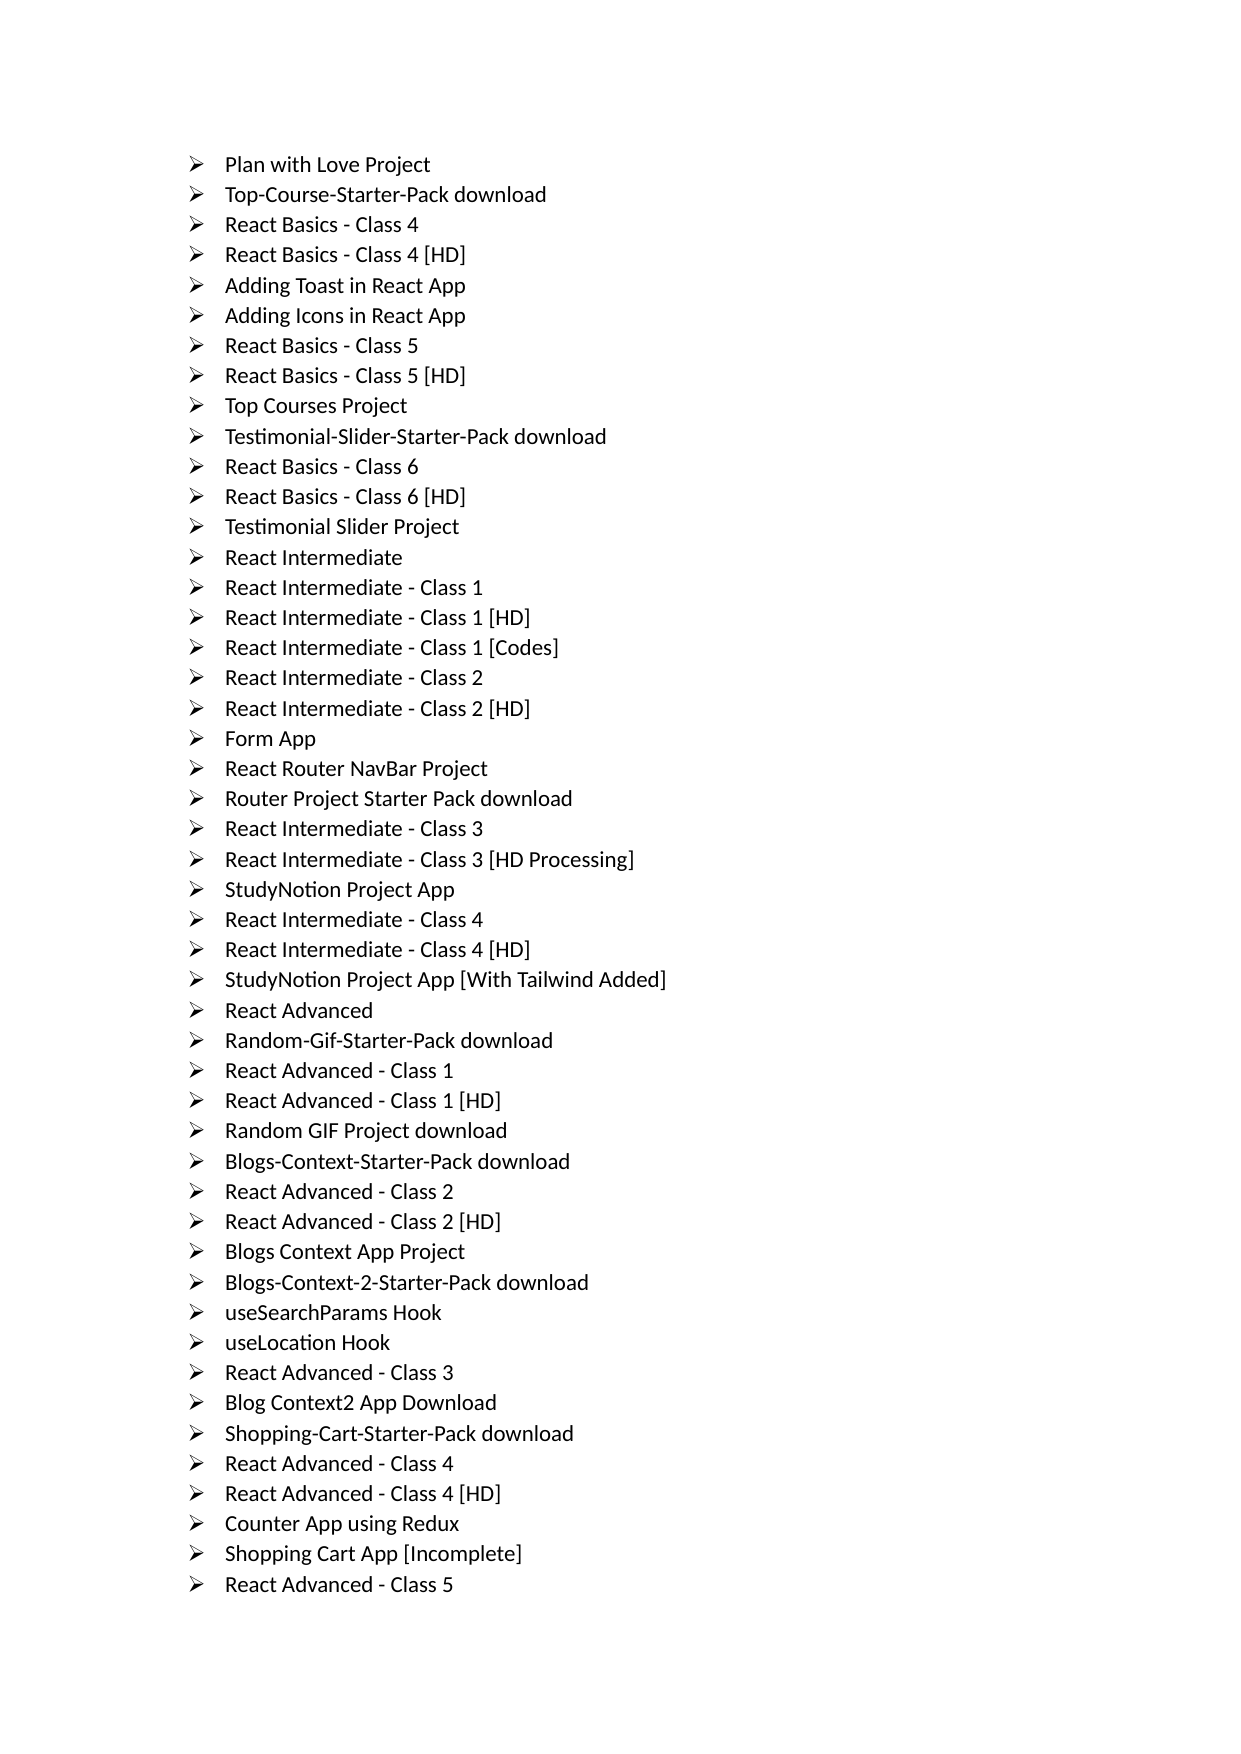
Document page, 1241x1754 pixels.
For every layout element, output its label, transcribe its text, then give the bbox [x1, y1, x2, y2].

list Top Courses Project [187, 392, 1090, 420]
list Form App [187, 724, 1090, 752]
list React Advanced - Class 1 [HD] [187, 1086, 1090, 1114]
list React Basics - Class 6 [HD] [187, 482, 1090, 510]
list React Basics - Class 5 [187, 331, 1090, 359]
list React Basics - Class 6 [187, 452, 1090, 480]
list Adding Toast in React App [187, 271, 1090, 299]
list Shopping-Cart-Starter-Pack download [187, 1419, 1090, 1447]
list useSearchParams Hook [187, 1298, 1090, 1326]
list Blogs-Context-Starter-Pack download [187, 1147, 1090, 1175]
list Shopping Cart App [Incomplete] [187, 1539, 1090, 1568]
list React Advanced - Class 4 [187, 1449, 1090, 1477]
list useLocation Hook [187, 1328, 1090, 1356]
list Blog Context2 App Download [187, 1388, 1090, 1417]
list React Advanced [187, 996, 1090, 1024]
list React Basics - Class 5 [HD] [187, 361, 1090, 389]
list React Advanced - Class 3 [187, 1358, 1090, 1386]
list React Intermediate [187, 543, 1090, 571]
list StudyNotion Project App [187, 875, 1090, 903]
list Plan with Love Project [187, 150, 1090, 178]
list React Intermediate - Class 2 [HD] [187, 694, 1090, 722]
list Blogs-Context-2-Starter-Pack download [187, 1268, 1090, 1296]
list React Intermediate - Class 3 [HD Processing] [187, 845, 1090, 873]
list React Advanced - Class 2 [187, 1177, 1090, 1205]
list Testimonial-Slider-Starter-Pack download [187, 422, 1090, 450]
list React Intermediate - Class 4 [HD] [187, 935, 1090, 963]
list React Intermediate - Class 3 [187, 814, 1090, 843]
list React Router NavBar Project [187, 754, 1090, 782]
list React Intermediate - Class 2 [187, 663, 1090, 692]
list React Advanced - Class 4 [HD] [187, 1479, 1090, 1507]
list Counter App using Redux [187, 1509, 1090, 1537]
list React Advanced - Class 1 [187, 1056, 1090, 1084]
list Testimonial Slider Project [187, 512, 1090, 541]
list React Advanced - Class 5 [187, 1570, 1090, 1598]
list StudyNotion Project App [With Tailwind Added] [187, 966, 1090, 994]
list React Intermediate - Class 1 [HD] [187, 603, 1090, 631]
list Top-Course-Starter-Pack download [187, 180, 1090, 208]
list Random-Gif-Starter-Pack download [187, 1026, 1090, 1054]
list React Intermediate - Class 1 [Codes] [187, 633, 1090, 661]
list React Basics - Class 4 [187, 210, 1090, 238]
list React Intermediate - Class 1 [187, 573, 1090, 601]
list React Basics - Class 4 [HD] [187, 241, 1090, 269]
list React Advanced - Class 2 [HD] [187, 1207, 1090, 1235]
list Random GIF Project download [187, 1117, 1090, 1145]
list React Intermediate - Class 4 [187, 905, 1090, 933]
list Blogs Context App Project [187, 1237, 1090, 1266]
list Router Project Starter Pack download [187, 784, 1090, 812]
list Adding Icons in React App [187, 301, 1090, 329]
